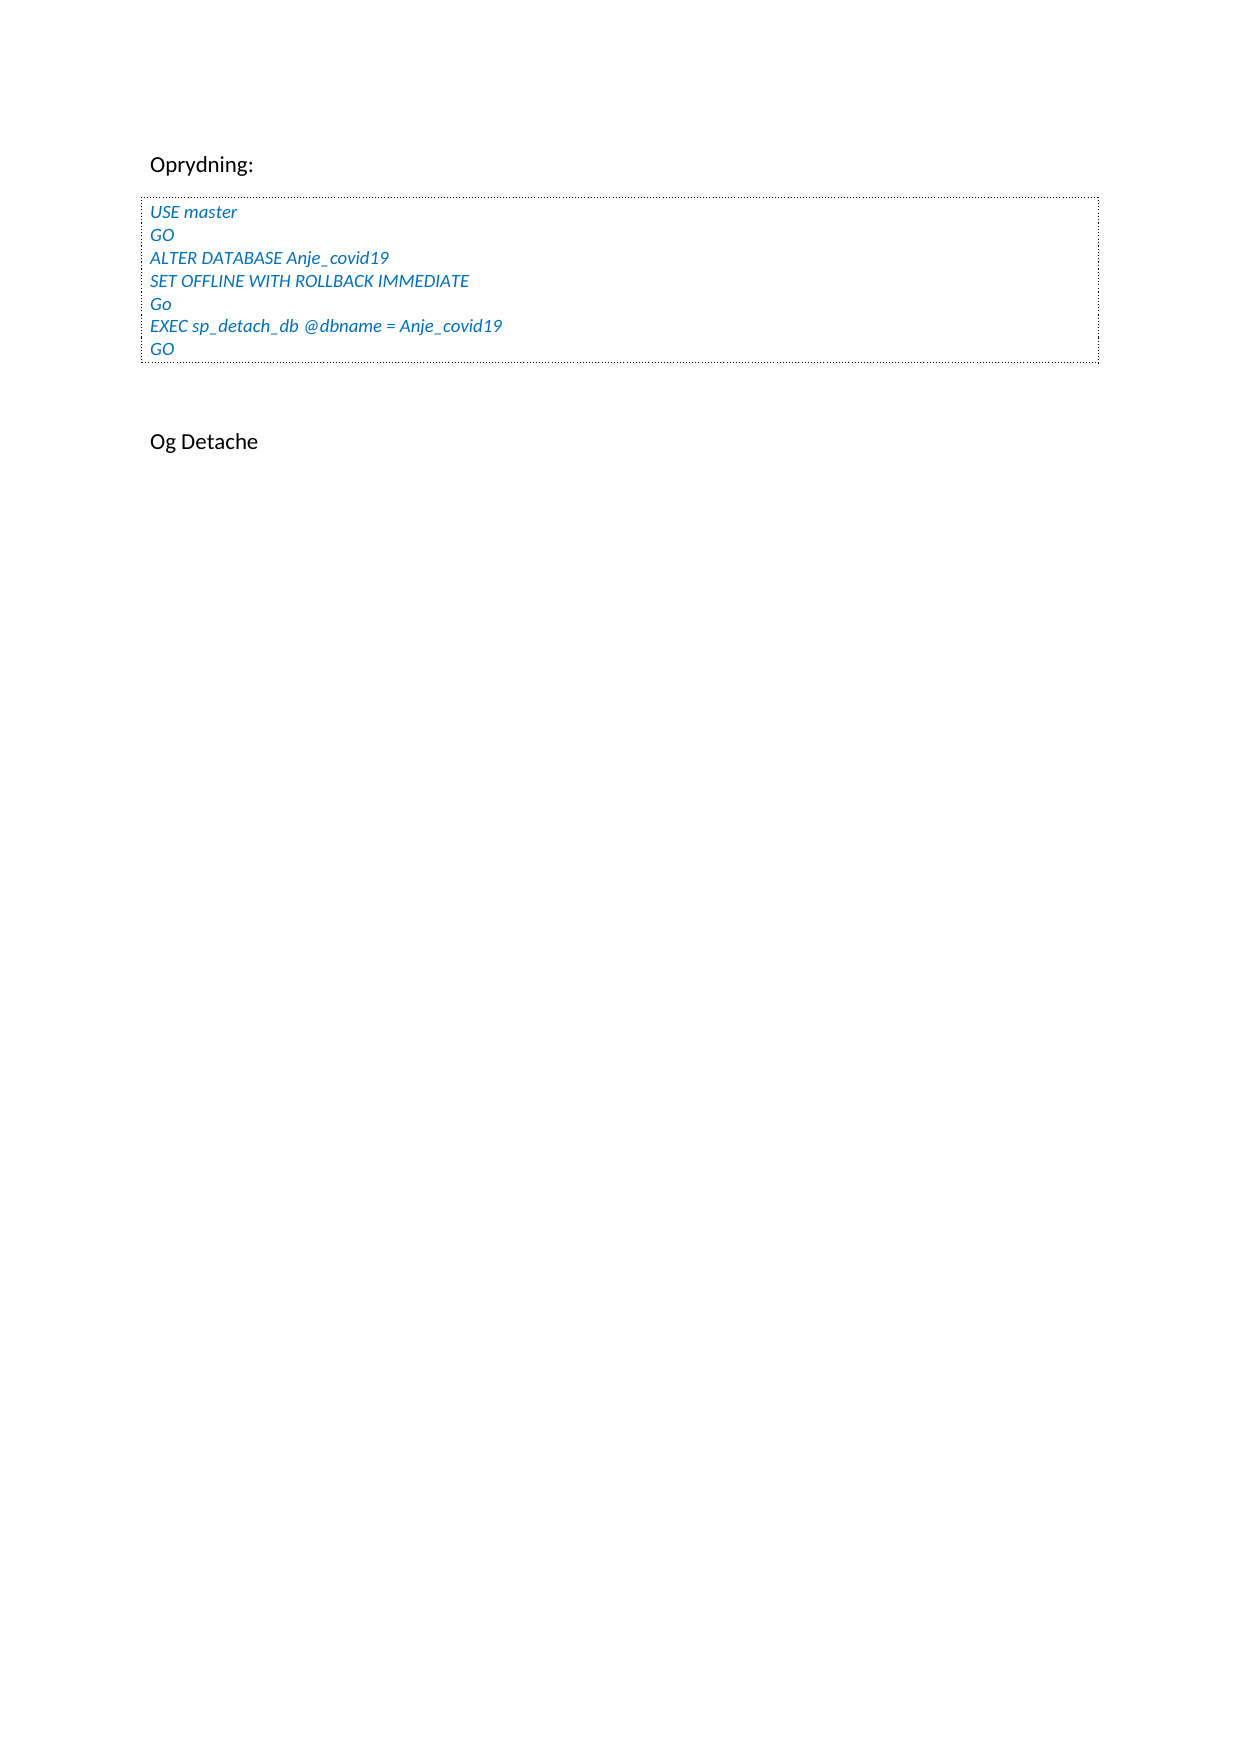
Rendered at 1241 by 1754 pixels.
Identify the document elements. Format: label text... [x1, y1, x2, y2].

text Go [150, 292, 1090, 314]
text Og Detache [150, 427, 1090, 455]
text EXEC sp_detach_db @dbname = Anje_covid19 [150, 314, 1090, 334]
text GO [150, 223, 1090, 246]
text GO [141, 334, 1099, 363]
text SET OFFLINE WITH ROLLBACK IMMEDIATE [150, 269, 1090, 292]
text ALTER DATABASE Anje_covid19 [150, 246, 1090, 269]
text Oprydning: [150, 150, 1090, 178]
text USE master [141, 197, 1099, 223]
